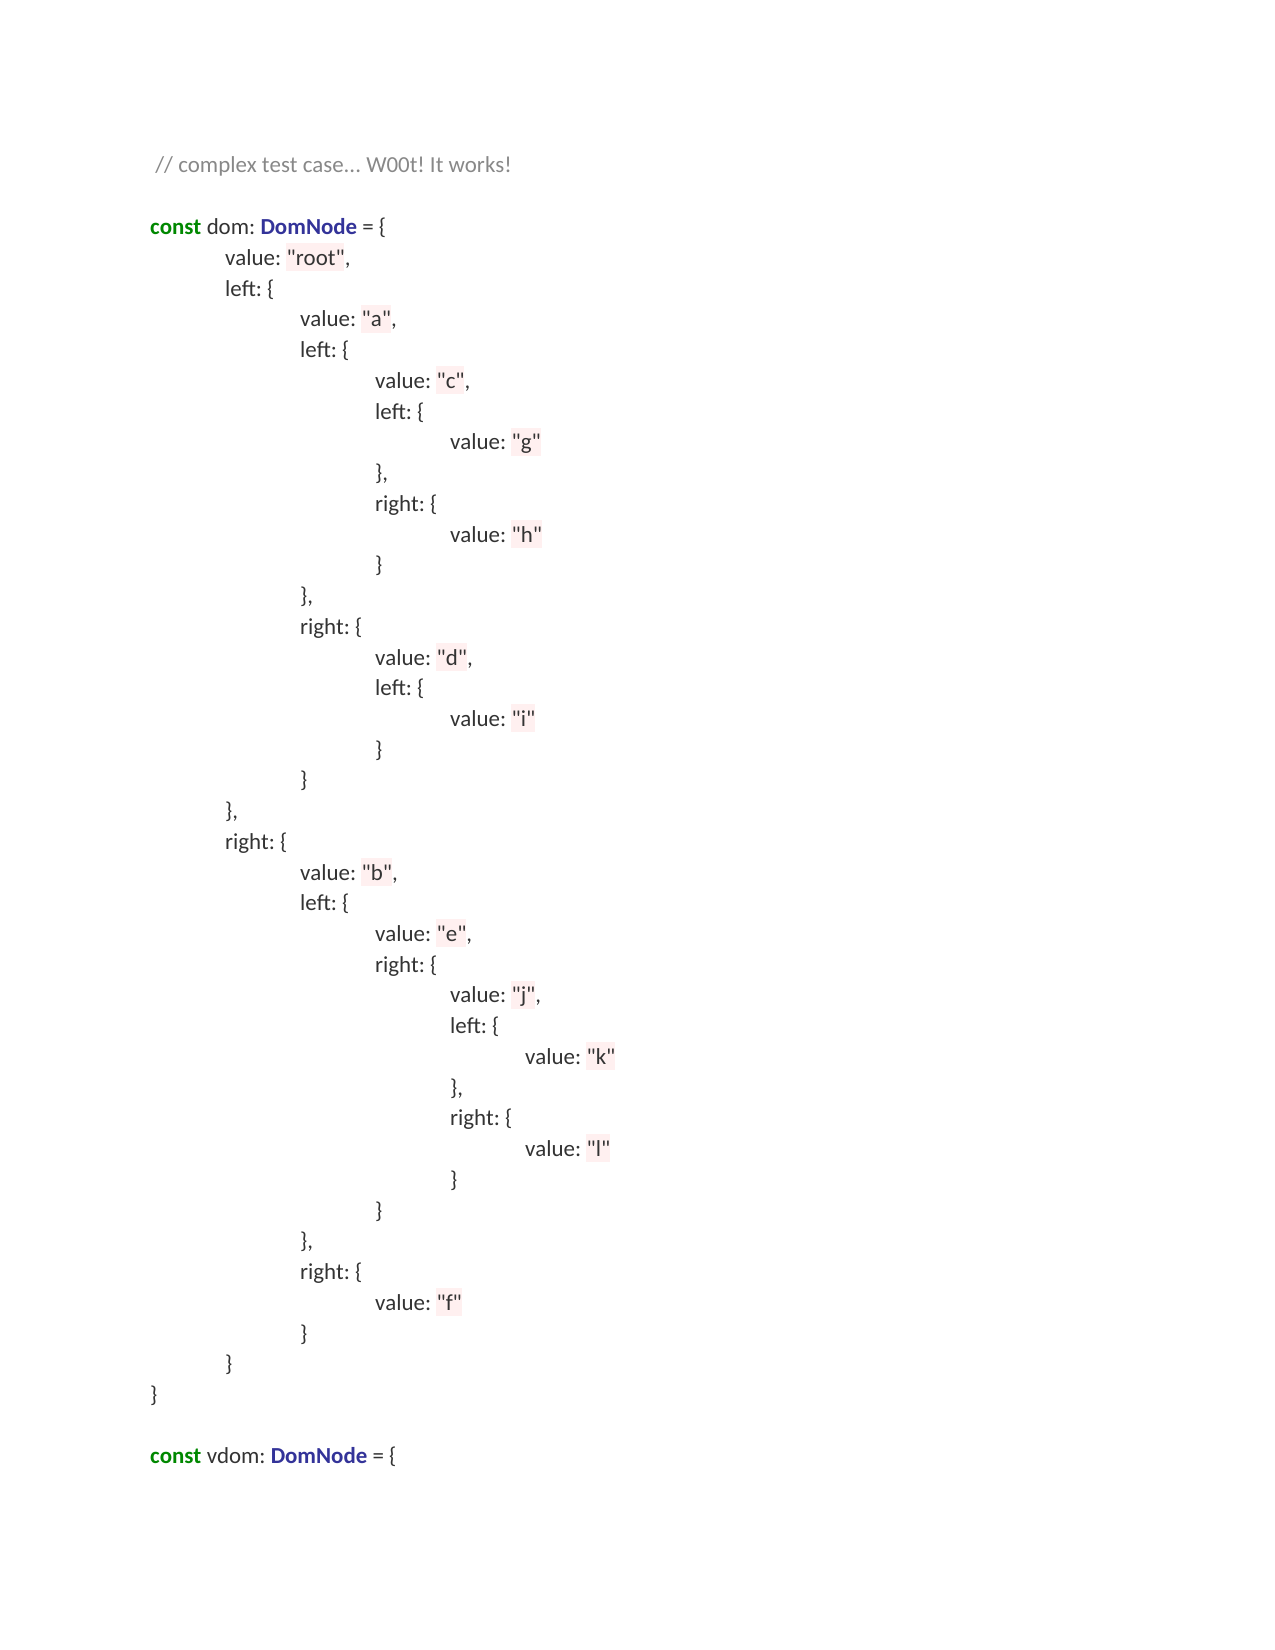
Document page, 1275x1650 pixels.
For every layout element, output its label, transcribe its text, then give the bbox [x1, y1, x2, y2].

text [150, 212, 1125, 1469]
text // complex test case... W00t! It works! [150, 150, 1125, 178]
